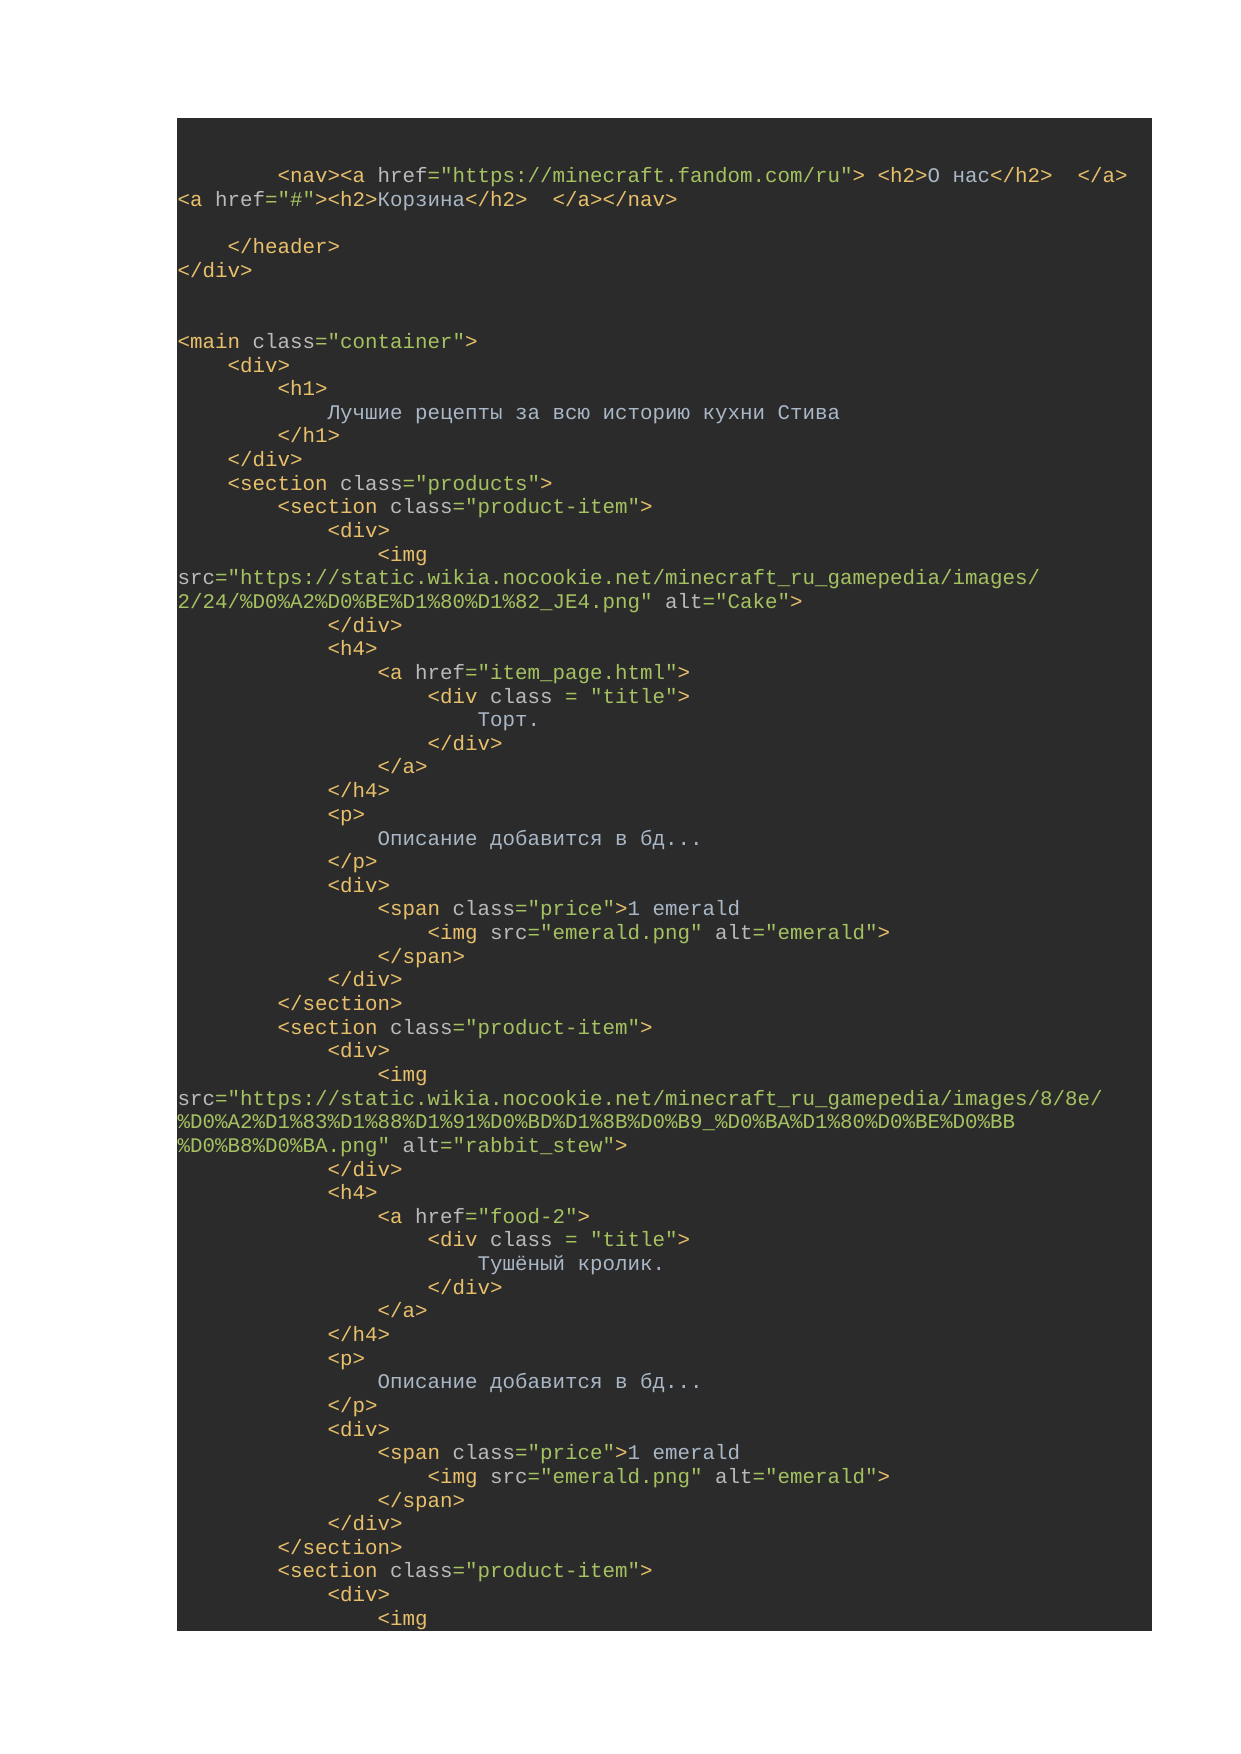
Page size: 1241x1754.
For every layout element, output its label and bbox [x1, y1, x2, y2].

text [177, 118, 1152, 1631]
